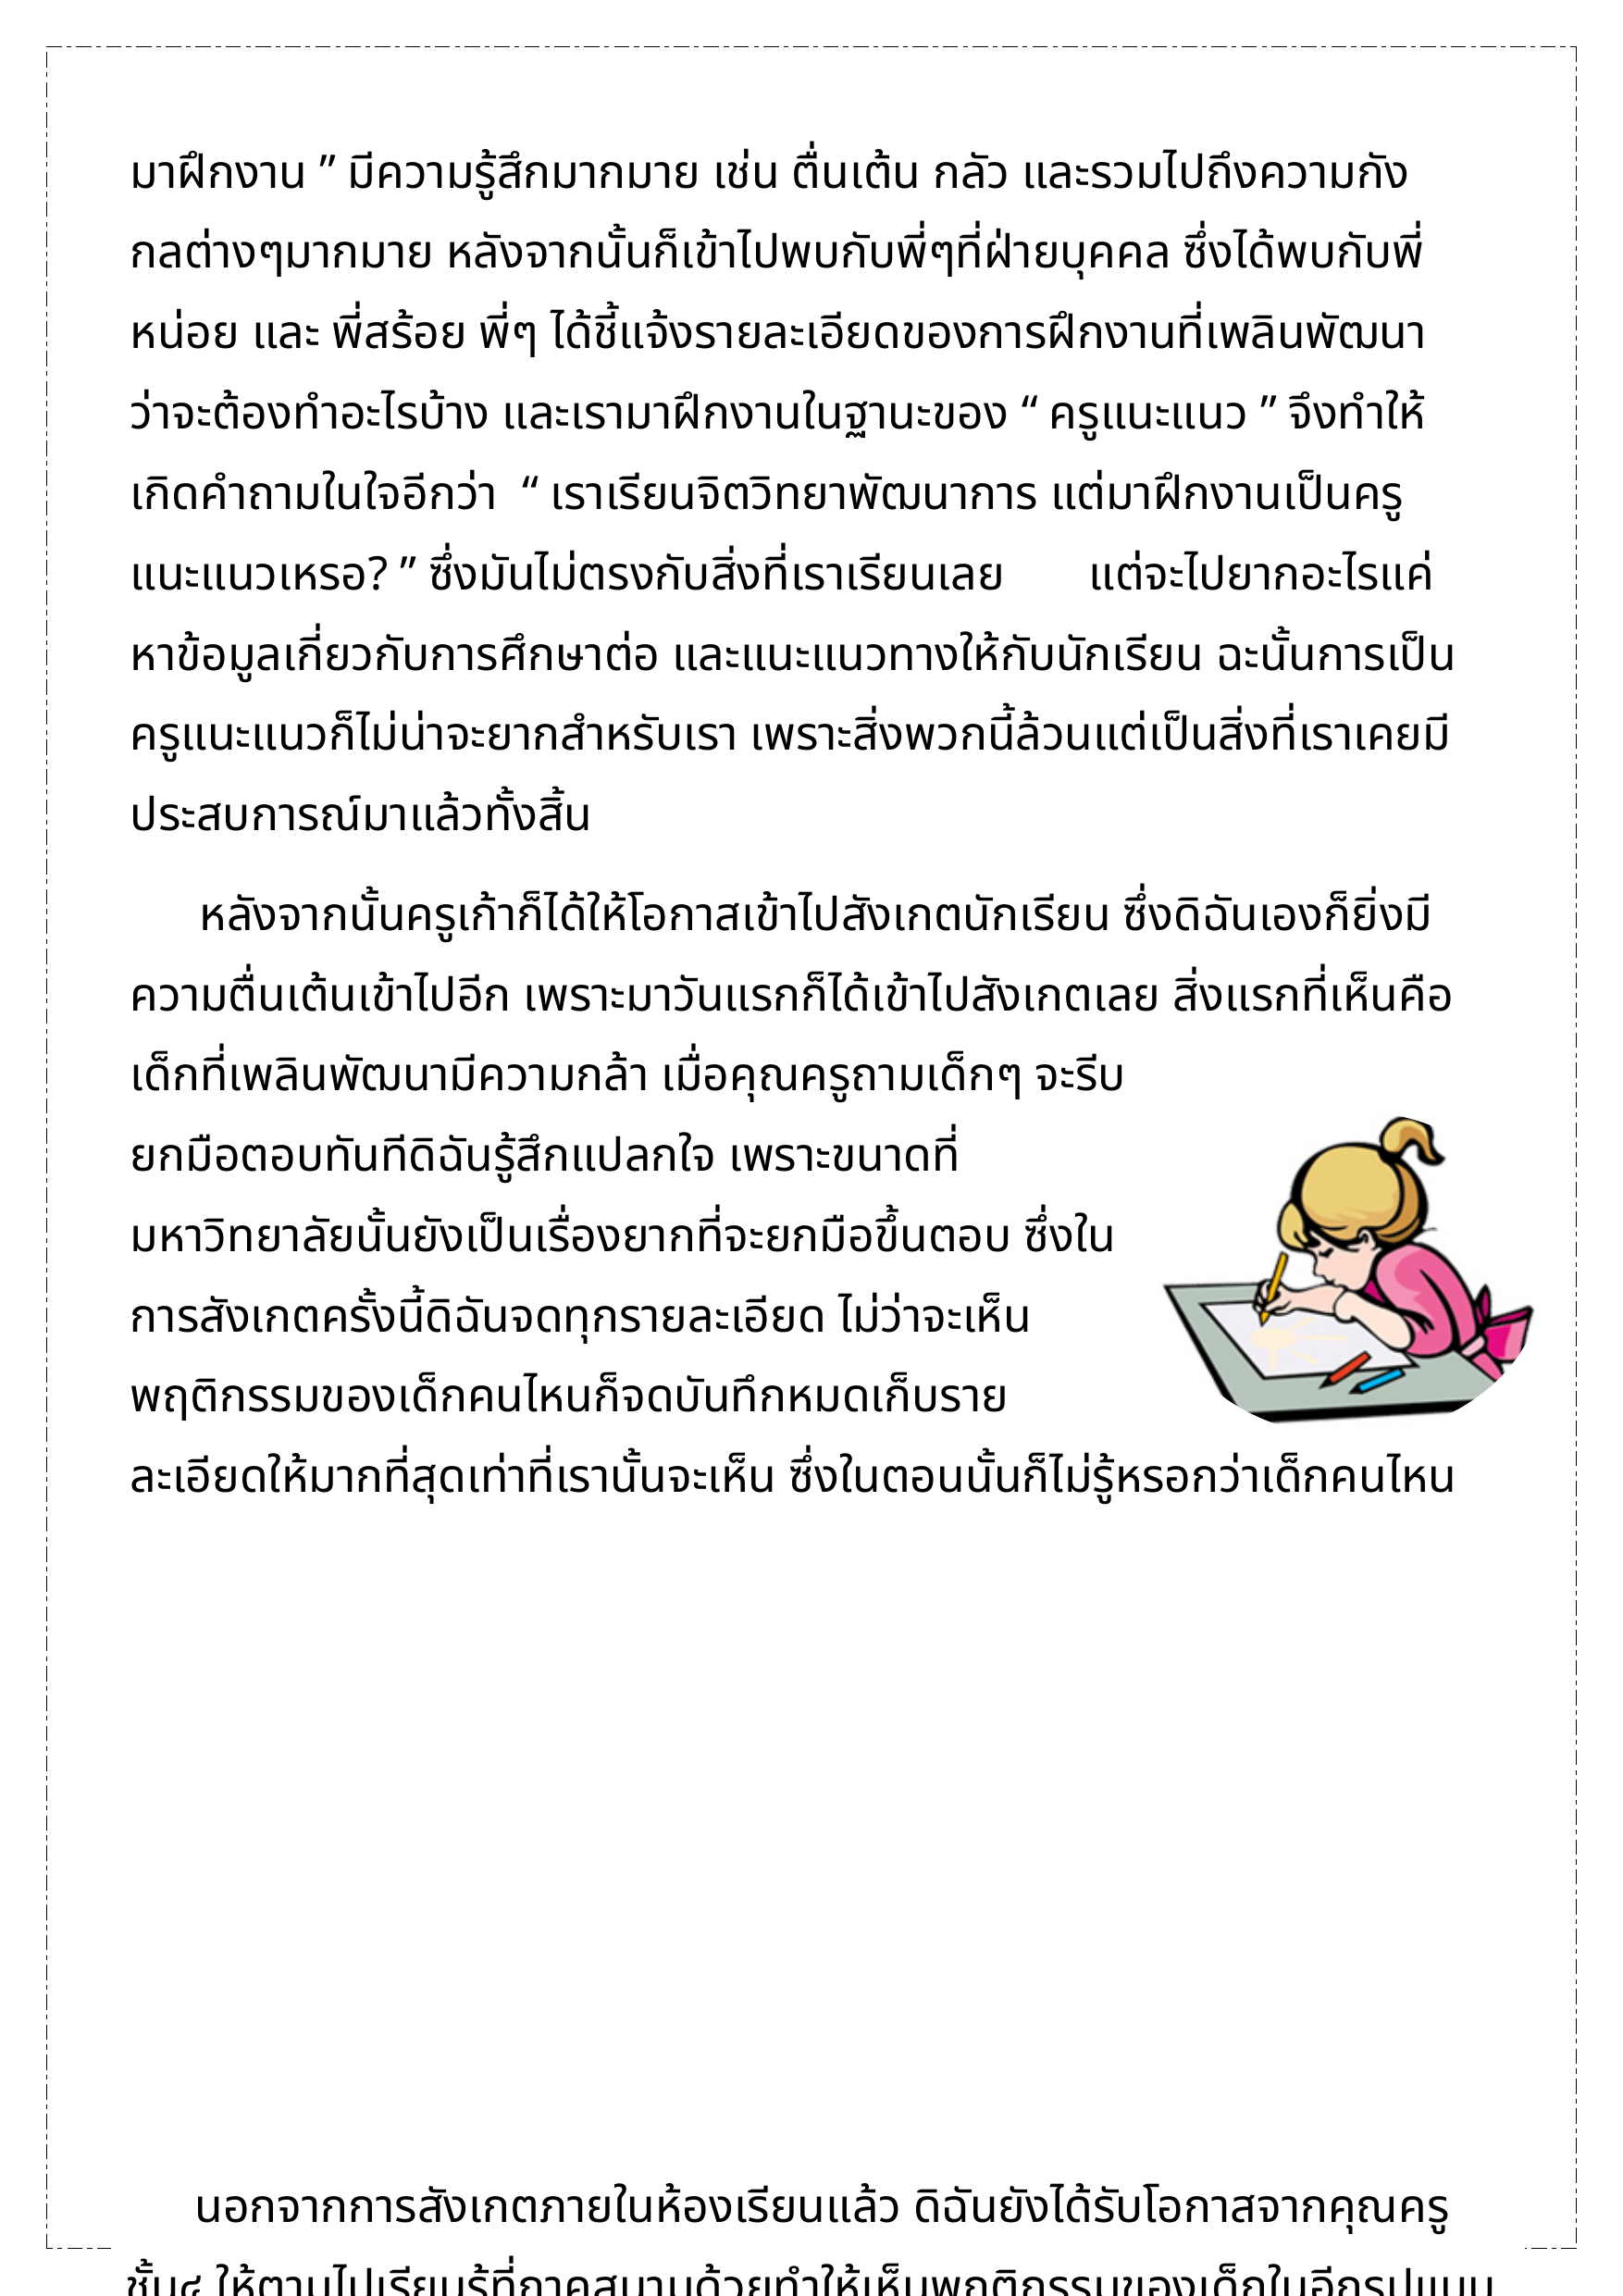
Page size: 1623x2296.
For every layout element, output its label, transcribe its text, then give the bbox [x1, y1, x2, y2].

text การเริ่มต้นของการเรียนรู้ชีวิตจริงนอกห้องเรียน เมื่ออาจารย์ที่มหาวิทยาลัยให้เลือกสถานที่ฝึกงาน ซึ่งมีสถานที่ที่เป็นโรงเรียนอยู่หลายแห่ง แต่ทำไมเรา ? จึงเลือกที่จะมาฝึกที่โรงเรียนเพลินพัฒนาแห่งนี้ทั้งที่ตอนนั้นเรารู้ข้อมูลของโรงเรียนแค่เพียงว่าเป็นโรงเรียนทางเลือกแห่งหนึ่งที่ตั้งอยู่ในเขตกรุงเทพมหานครเท่านั้น หลังจากนั้นก็กลับไปหาข้อมูลเกี่ยวกับโรงเรียนเพิ่มเติมจากเว็บไซต์ เช่น โรงเรียนเพลินพัฒนามีการเรียนการสอนแบบไหน โรงเรียนเพลินพัฒนานั้นมีที่ตั้งอยู่ตรงไหน แล้วการเดินทาง เดินทางยังไง มีรถเมล์สายไหนที่วิ่งผ่าน หลังจากที่ได้หาข้อมูลแล้วทำให้ทราบว่าโรงเรียนเพลินพัฒนานั้นอยู่ใกล้บ้านของตนเอง ทำให้เวลาที่นั่งรถกลับบ้านแต่ละครั้งก็จะพยายามมองหาอยู่ตลอดเวลา ซึ่งก็ไม่เคยที่จะเจอ หรือเห็นเลยสักครั้ง จึงทำให้เกิดความกังวลที่จะมาฝึกงาน หลังจากนั้นก็ได้คุยกับเพื่อนที่จะมาฝึกงานที่โรงเรียนด้วยกันว่า เราจะต้องมาดูสถานที่และวางแผนการเดินทางกัน วันที่นัดกันว่าจะมาดูโรงเรียนกัน ด้วยความที่ไม่รู้ว่าโรงเรียนอยู่ตรงไหนของสวนผัก จึงตกลงกันว่างั้นมาเจอกันที่ตลาด Save E แล้วค่อยนั่งแท็กซี่กันไป พอมาถึงโรงเรียนทำให้รู้ว่าที่จริงเราสามารถที่จะเดินเข้ามาก็ได้ เมื่อมอยู่หน้าโรงเรียนก็เกิดความรู้สึกว่า “ ที่นี่เหรอที่เรานั้นจะมาฝึกงาน ” มีความรู้สึกมากมาย เช่น ตื่นเต้น กลัว และรวมไปถึงความกังกลต่างๆมากมาย หลังจากนั้นก็เข้าไปพบกับพี่ๆที่ฝ่ายบุคคล ซึ่งได้พบกับพี่หน่อย และ พี่สร้อย พี่ๆ ได้ชี้แจ้งรายละเอียดของการฝึกงานที่เพลินพัฒนาว่าจะต้องทำอะไรบ้าง และเรามาฝึกงานในฐานะของ “ ครูแนะแนว ” จึงทำให้เกิดคำถามในใจอีกว่า “ เราเรียนจิตวิทยาพัฒนาการ แต่มาฝึกงานเป็นครูแนะแนวเหรอ? ” ซึ่งมันไม่ตรงกับสิ่งที่เราเรียนเลย แต่จะไปยากอะไรแค่หาข้อมูลเกี่ยวกับการศึกษาต่อ และแนะแนวทางให้กับนักเรียน ฉะนั้นการเป็นครูแนะแนวก็ไม่น่าจะยากสำหรับเรา เพราะสิ่งพวกนี้ล้วนแต่เป็นสิ่งที่เราเคยมีประสบการณ์มาแล้วทั้งสิ้น [130, 139, 1458, 851]
picture [1156, 1111, 1545, 1436]
text หลังจากนั้นครูเก้าก็ได้ให้โอกาสเข้าไปสังเกตนักเรียน ซึ่งดิฉันเองก็ยิ่งมีความตื่นเต้นเข้าไปอีก เพราะมาวันแรกก็ได้เข้าไปสังเกตเลย สิ่งแรกที่เห็นคือเด็กที่เพลินพัฒนามีความกล้า เมื่อคุณครูถามเด็กๆ จะรีบยกมือตอบทันทีดิฉันรู้สึกแปลกใจ เพราะขนาดที่มหาวิทยาลัยนั้นยังเป็นเรื่องยากที่จะยกมือขึ้นตอบ ซึ่งในการสังเกตครั้งนี้ดิฉันจดทุกรายละเอียด ไม่ว่าจะเห็นพฤติกรรมของเด็กคนไหนก็จดบันทึกหมดเก็บรายละเอียดให้มากที่สุดเท่าที่เรานั้นจะเห็น ซึ่งในตอนนั้นก็ไม่รู้หรอกว่าเด็กคนไหนเป็นอย่างไร หลังจากสังเกตเสร็จก็มานั่ง AAR กับครูเก้ากับสิ่งที่เราเห็น และครูเก้าได้อธิบายให้ดิฉันฟังเพิ่มเติมทำให้ดิฉันนั้นเข้าใจมากขึ้น นอกจากนี้ครูเก้ายังบอกอีกว่าเวลาที่เราสังเกตเด็กนั้นเราจะต้องมีการจดจ่อกับเด็กให้มากที่สุด อย่าเหม่อลอย เราจะต้องมีสายตาที่ไว คอยดูพฤติกรรมของเด็ก เพื่อที่จะให้ได้ผลที่แม่นยำที่สุด นอกจากนี้การเป็นครูแนะแนวที่เพลินพัฒนานั้นจะไม่มีคาบสอนตายตัว เราจะรู้จักบริหารเวลาของตนเอง ซึ่งทำให้ตัวของดิฉันนั้นรู้สึกว่าการที่เรานั้นได้มาฝึกงานที่เพลินพัฒนามันมีค่า และทำให้ดิฉันได้เรียนรู้บทบาทหน้าที่ของครูแนะแนวที่ให้ความสำคัญและค่อยช่วยเหลือเด็กอย่างแท้จริง และหลังจากนั้นครูเก้าก็ได้พาไปแนะนำกับครูจูน ครูแพรว ซึ่งเป็นครูแนะแนวของช่วงชั้นที่ ๒ เช่นกัน ครูจูนจะคอยให้คำปรึกษา คอยที่จะหาหนังสือมาให้อ่านเพื่อทำเรานั้นได้รู้จักเด็กให้มากที่สุด และมักจะแนะนำเทคนิคต่างๆ ให้แก่ดิฉันเป็นประจำ ซึ่งเมื่อครูจูนมีเคสที่จะต้องเข้าประชุมกับผู้ปกครอง ครูมันขออนุญาตให้ดิฉันได้เข้าไปสังเกตการณ์ด้วย ทำให้ดิฉันได้เห็นการทำ case conference ที่เป็นสถานการณ์จริงๆ เมื่อสังเกตเสร็จก็มีการทำ AAR กับครูจูน ว่าครูจูนนั้นใช้เทคนิคอะไรบ้างจากการที่เราเห็น นอกจากนี้แล้วครูยังได้สอนวิธี หรือขั้นตอนของการประชุม ซึ่งในการประชุมทุกครั้งไม่ว่าจะเป็นเช่นไร ขอให้เรานั้นคิดอยู่เสมอว่าเราทำเพื่อเด็ก [130, 881, 1458, 1513]
